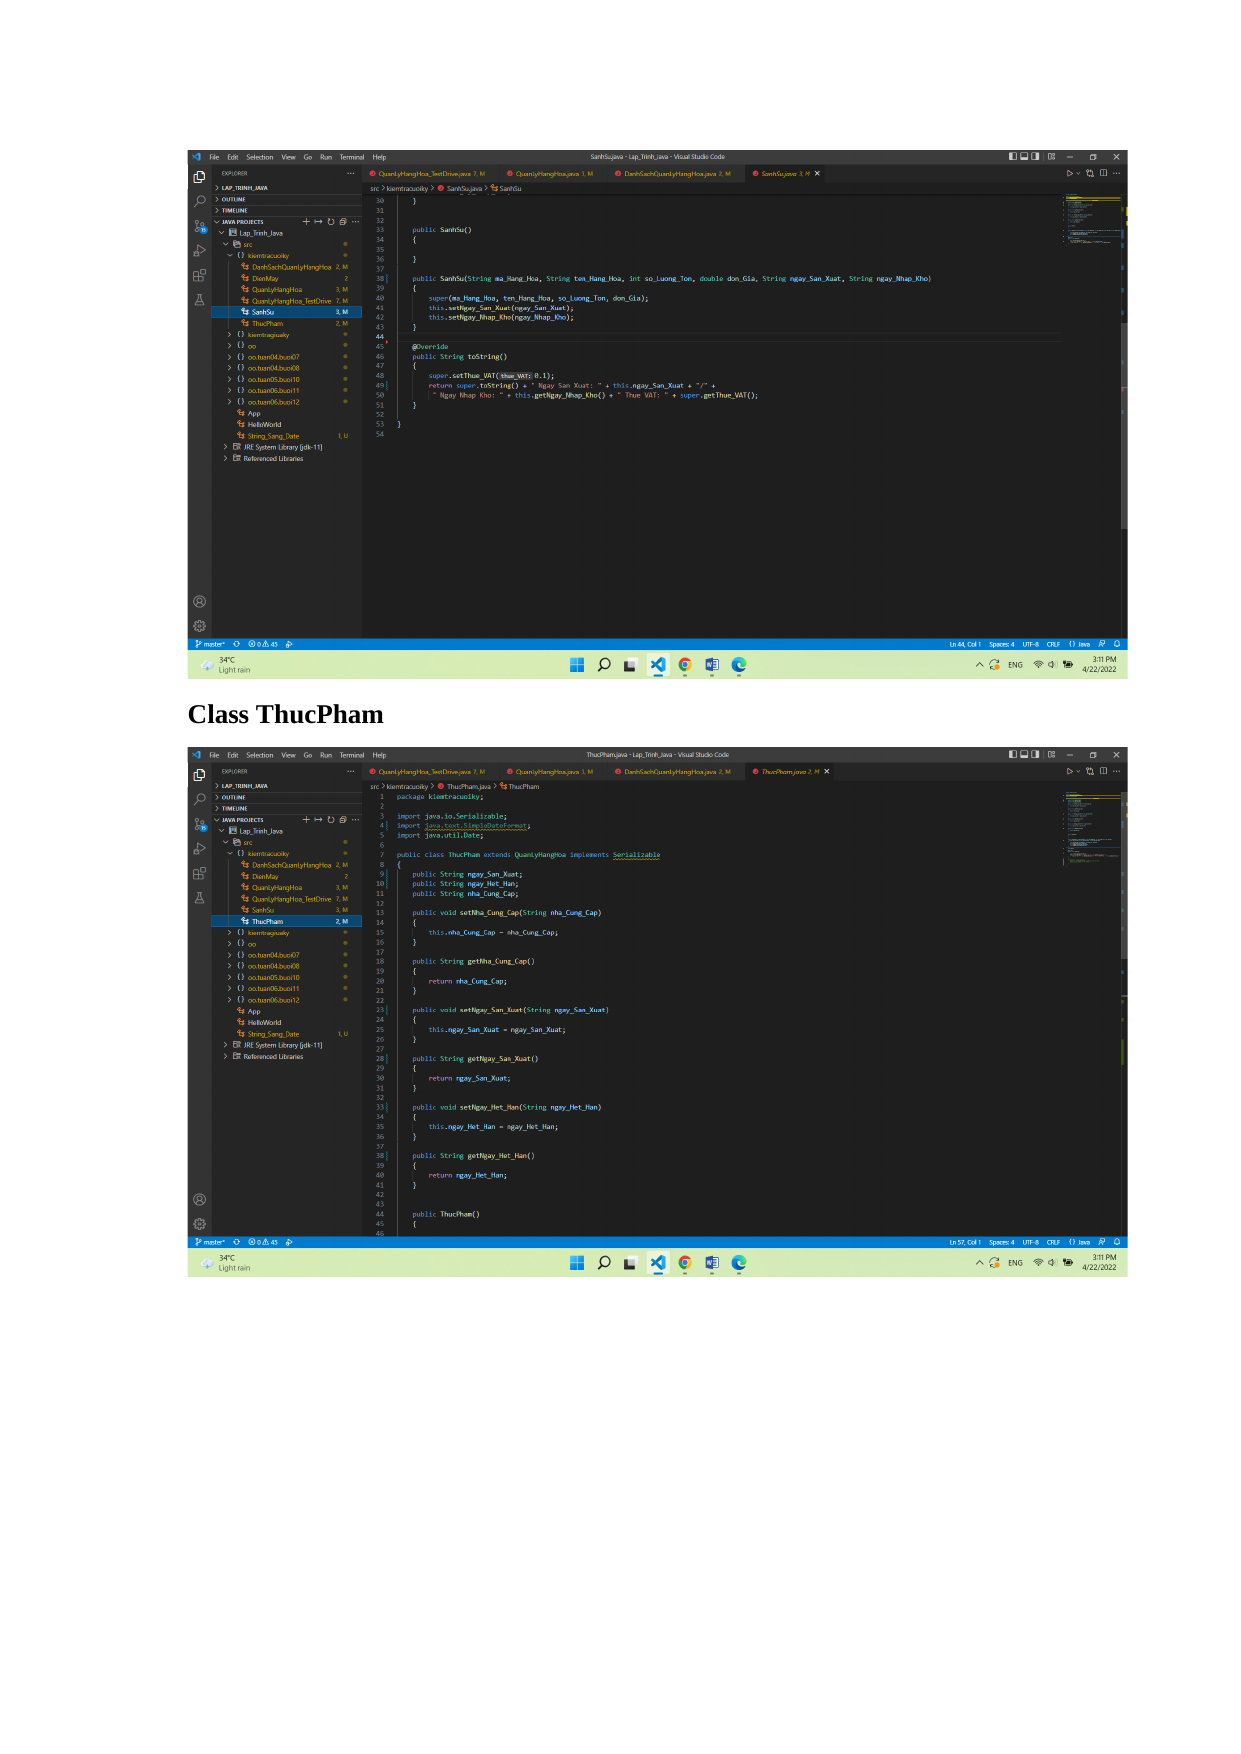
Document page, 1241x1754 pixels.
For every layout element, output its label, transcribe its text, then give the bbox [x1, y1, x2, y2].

picture [187, 747, 1128, 1277]
text Class ThucPham [187, 698, 1090, 729]
picture [187, 150, 1128, 679]
